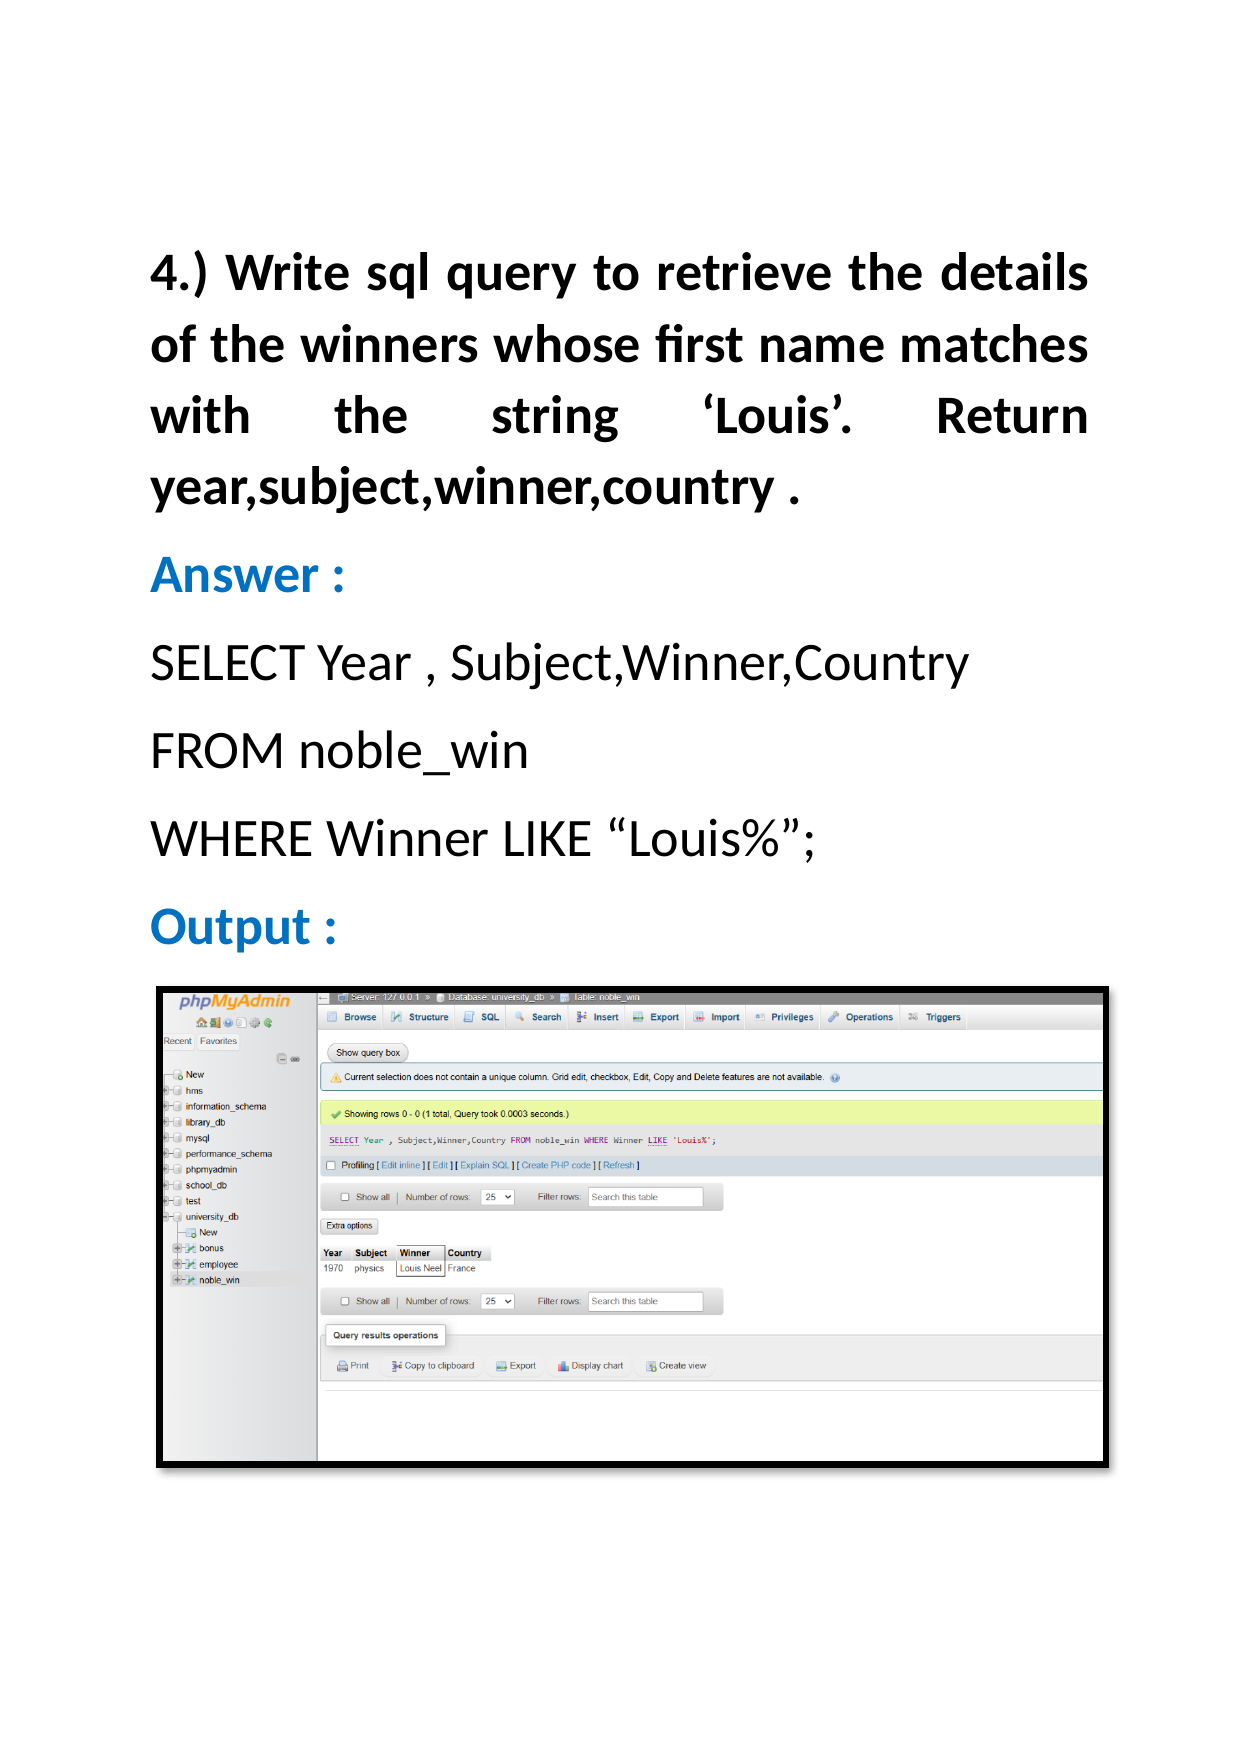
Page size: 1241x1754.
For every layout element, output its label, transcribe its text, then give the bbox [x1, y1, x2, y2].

text SELECT Year , Subject,Winner,Country [150, 628, 1090, 694]
text 4.) Write sql query to retrieve the details of the winners whose first name matches with the string ‘Louis’. Return year,subject,winner,country . [150, 238, 1090, 518]
text WHERE Winner LIKE “Louis%”; [150, 804, 1090, 870]
text Output : [150, 892, 1090, 958]
text FROM noble_win [150, 716, 1090, 782]
text Answer : [150, 540, 1090, 606]
picture [163, 993, 1103, 1461]
